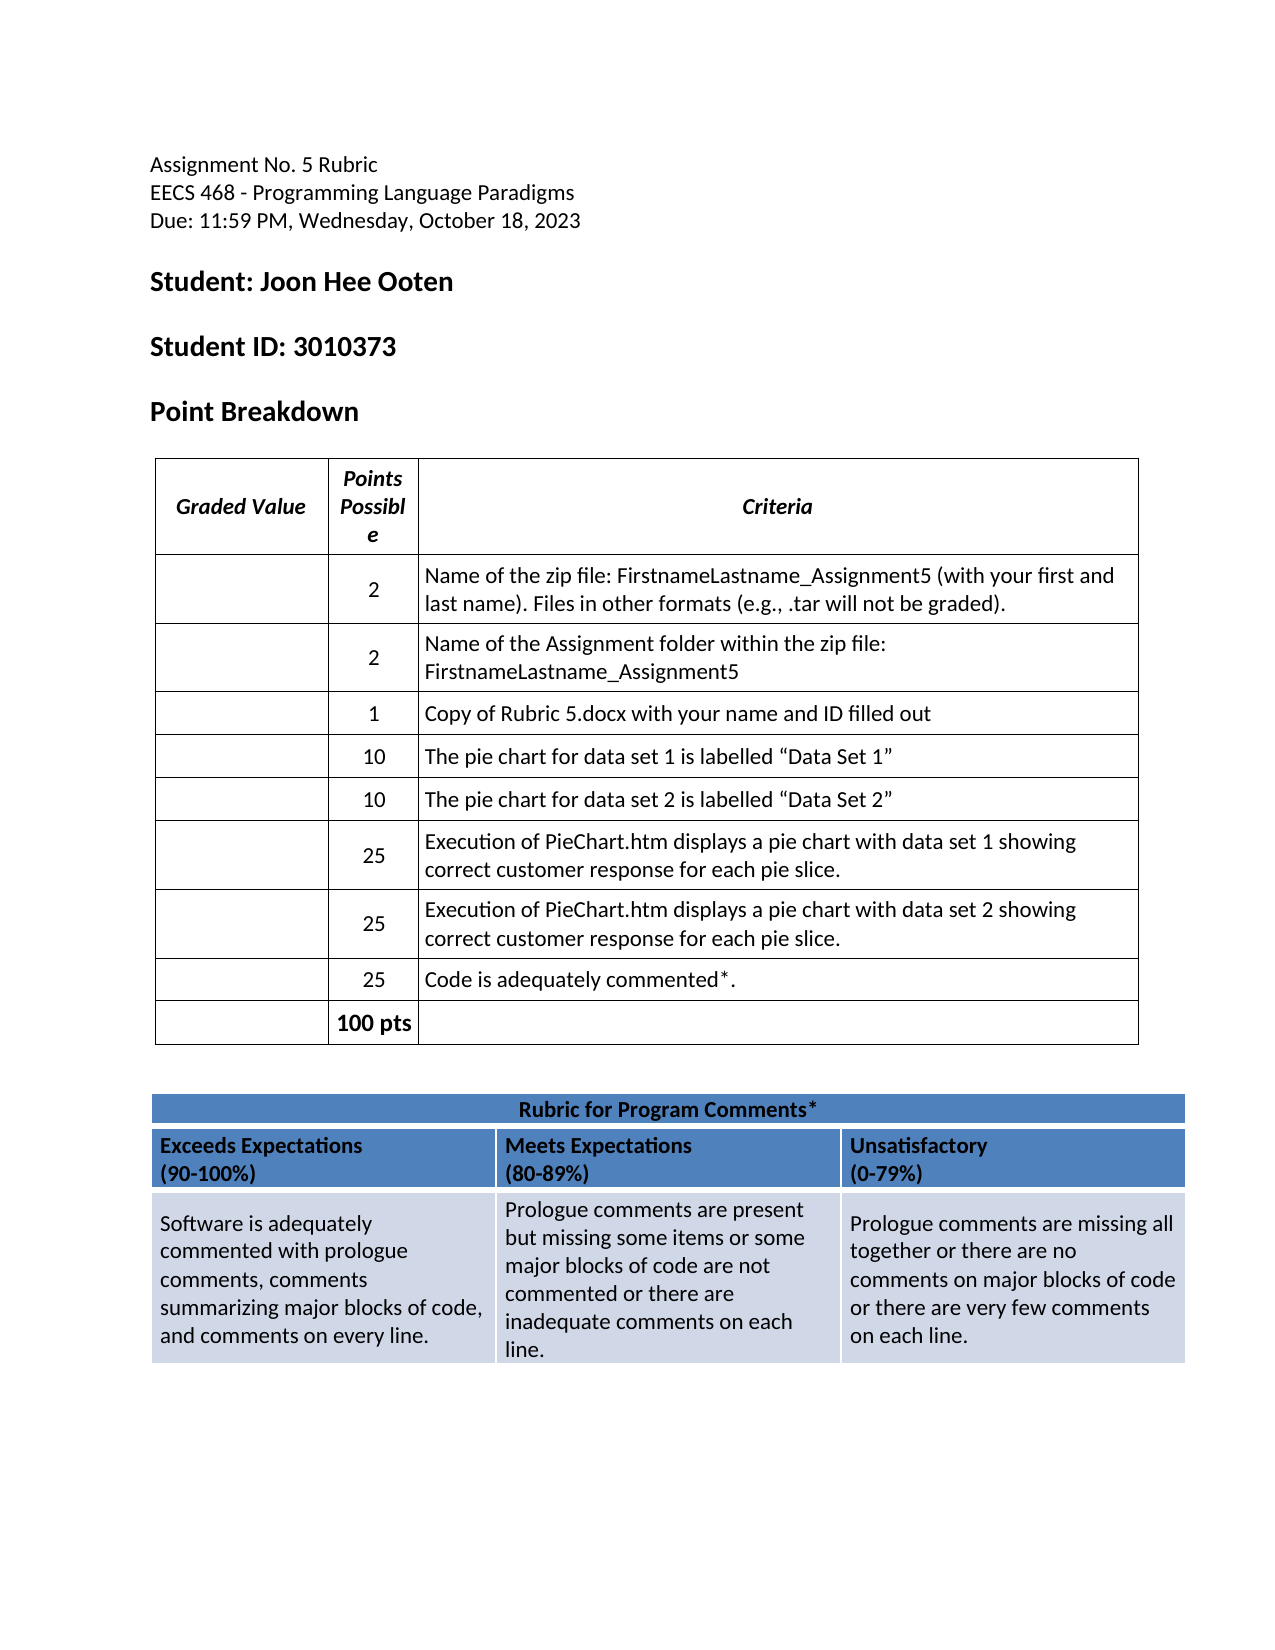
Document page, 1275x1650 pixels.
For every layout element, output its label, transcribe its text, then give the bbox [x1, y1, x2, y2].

text Assignment No. 5 Rubric [150, 150, 1125, 178]
table_cell Name of the zip file: FirstnameLastname_Assignment5 (with your first and last name). Files in other formats (e.g., .tar will not be graded). [419, 555, 1138, 623]
table_cell 25 [329, 890, 418, 957]
table_cell Exceeds Expectations (90-100%) [152, 1129, 495, 1187]
table_cell [156, 778, 328, 820]
table_header Criteria [419, 459, 1138, 554]
table_header Graded Value [156, 459, 328, 554]
table_cell Copy of Rubric 5.docx with your name and ID filled out [419, 692, 1138, 734]
table_header Points Possible [329, 459, 418, 554]
table_cell [156, 959, 328, 1000]
table_cell Software is adequately commented with prologue comments, comments summarizing major blocks of code, and comments on every line. [152, 1193, 495, 1363]
table_cell 100 pts [329, 1001, 418, 1043]
table_cell Code is adequately commented*. [419, 959, 1138, 1000]
table_cell [156, 890, 328, 957]
table_cell [156, 624, 328, 691]
table_cell Name of the Assignment folder within the zip file: FirstnameLastname_Assignment5 [419, 624, 1138, 691]
table_cell 2 [329, 555, 418, 623]
table_cell [156, 1001, 328, 1043]
table_cell [156, 555, 328, 623]
table_cell Prologue comments are present but missing some items or some major blocks of code are not commented or there are inadequate comments on each line. [497, 1193, 840, 1363]
table_cell Execution of PieChart.htm displays a pie chart with data set 2 showing correct customer response for each pie slice. [419, 890, 1138, 957]
table_cell [156, 821, 328, 889]
subtitle Point Breakdown [150, 393, 1125, 428]
text EECS 468 - Programming Language Paradigms [150, 178, 1125, 206]
table_cell The pie chart for data set 1 is labelled “Data Set 1” [419, 735, 1138, 777]
table_cell 25 [329, 959, 418, 1000]
table_cell [156, 692, 328, 734]
table_cell 1 [329, 692, 418, 734]
text Student ID: 3010373 [150, 328, 1125, 364]
table_cell Execution of PieChart.htm displays a pie chart with data set 1 showing correct customer response for each pie slice. [419, 821, 1138, 889]
table_cell Meets Expectations (80-89%) [497, 1129, 840, 1187]
table_cell The pie chart for data set 2 is labelled “Data Set 2” [419, 778, 1138, 820]
table_cell Unsatisfactory (0-79%) [842, 1129, 1185, 1187]
table_cell 10 [329, 735, 418, 777]
text Student: Joon Hee Ooten [150, 263, 1125, 299]
table_cell Prologue comments are missing all together or there are no comments on major blocks of code or there are very few comments on each line. [842, 1193, 1185, 1363]
table_cell 2 [329, 624, 418, 691]
table_cell [156, 735, 328, 777]
table_cell 25 [329, 821, 418, 889]
table_header Rubric for Program Comments* [152, 1094, 1185, 1123]
text Due: 11:59 PM, Wednesday, October 18, 2023 [150, 206, 1125, 234]
table_cell [419, 1001, 1138, 1043]
table_cell 10 [329, 778, 418, 820]
